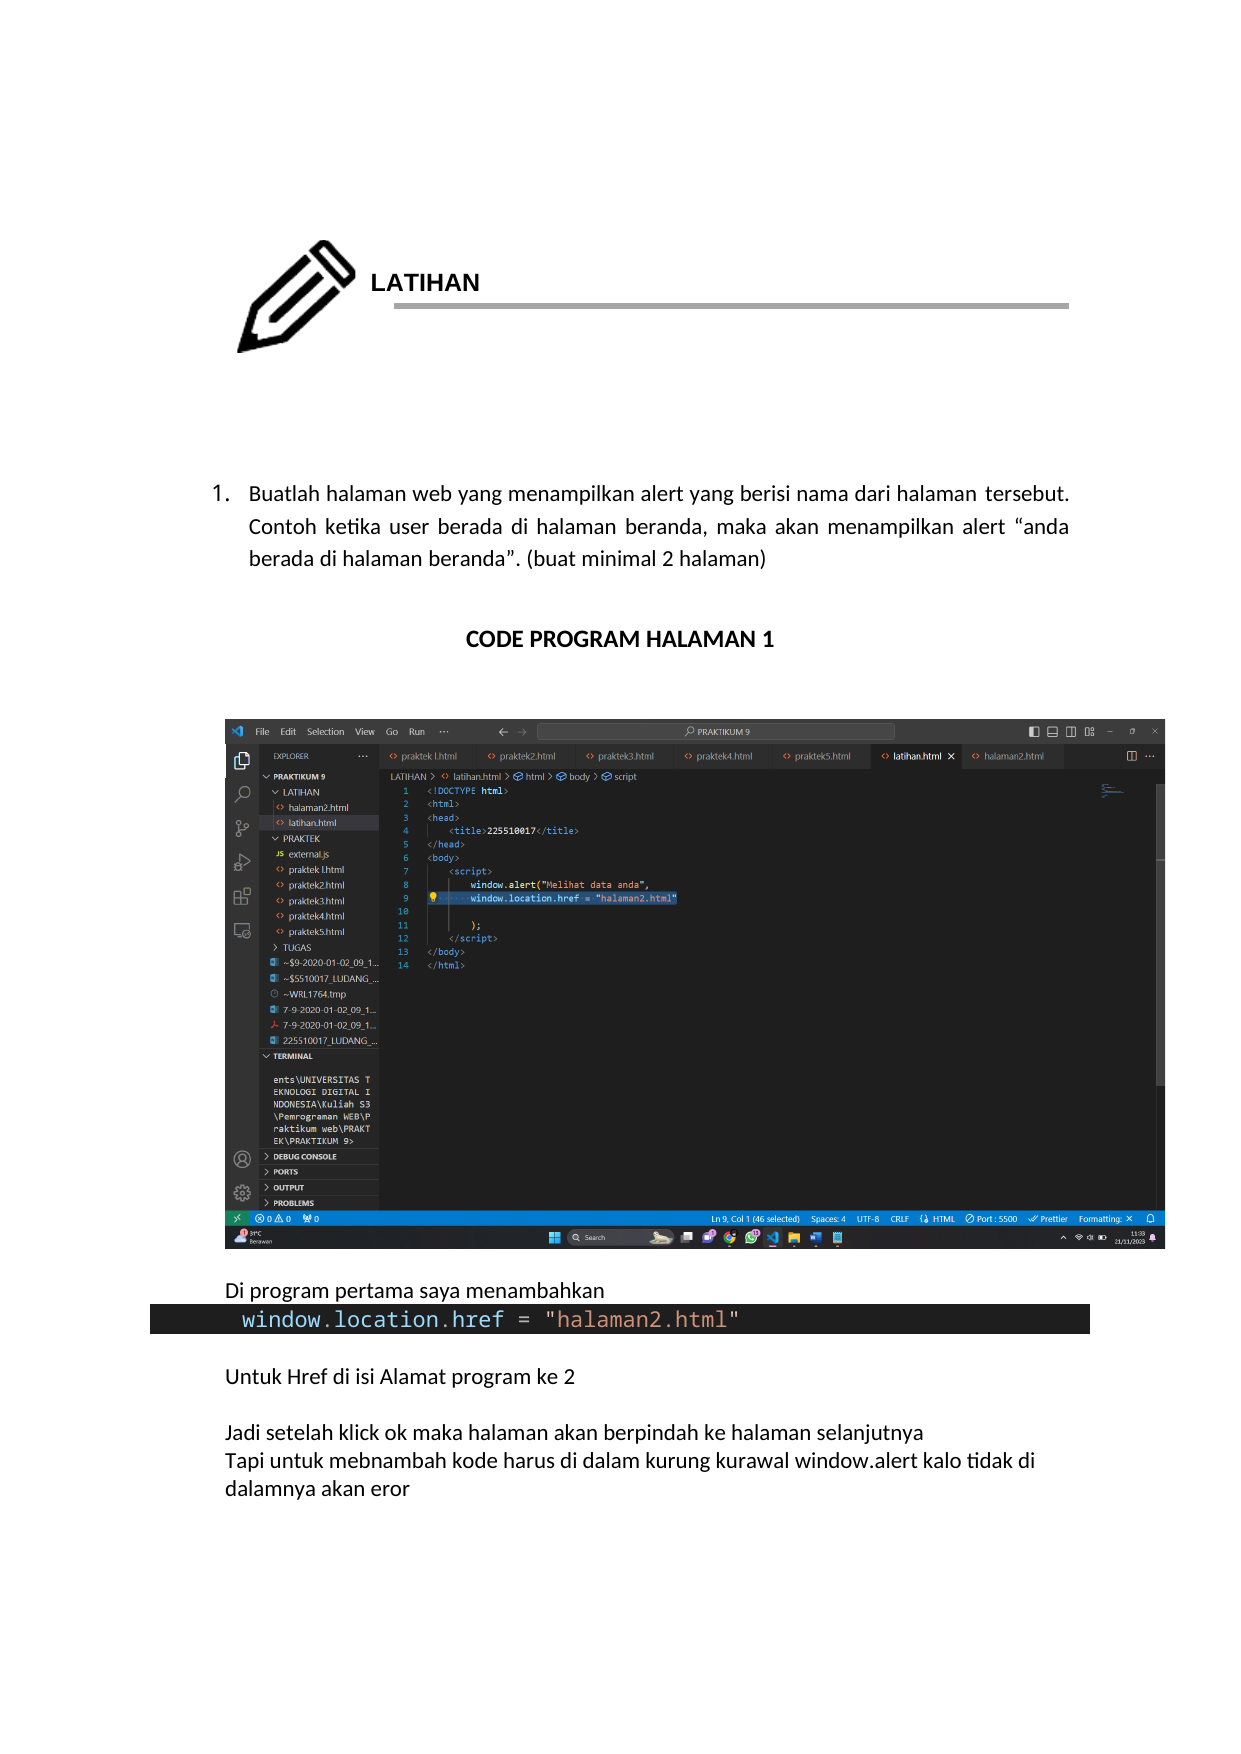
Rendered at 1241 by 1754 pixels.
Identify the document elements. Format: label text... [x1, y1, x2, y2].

list Jadi setelah klick ok maka halaman akan berpindah ke halaman selanjutnya [225, 1418, 1090, 1446]
list Buatlah halaman web yang menampilkan alert yang berisi nama dari halaman tersebut. Contoh ketika user berada di halaman beranda, maka akan menampilkan alert “anda berada di halaman beranda”. (buat minimal 2 halaman) [211, 476, 1070, 572]
picture [225, 719, 1166, 1249]
text CODE PROGRAM HALAMAN 1 [150, 623, 1090, 654]
list Untuk Href di isi Alamat program ke 2 [225, 1362, 1090, 1390]
list Di program pertama saya menambahkan [225, 1276, 1090, 1304]
picture [236, 240, 356, 353]
list Tapi untuk mebnambah kode harus di dalam kurung kurawal window.alert kalo tidak di dalamnya akan eror [225, 1446, 1090, 1502]
text window.location.href = "halaman2.html" [150, 1304, 1090, 1334]
subtitle LATIHAN [370, 268, 1090, 297]
